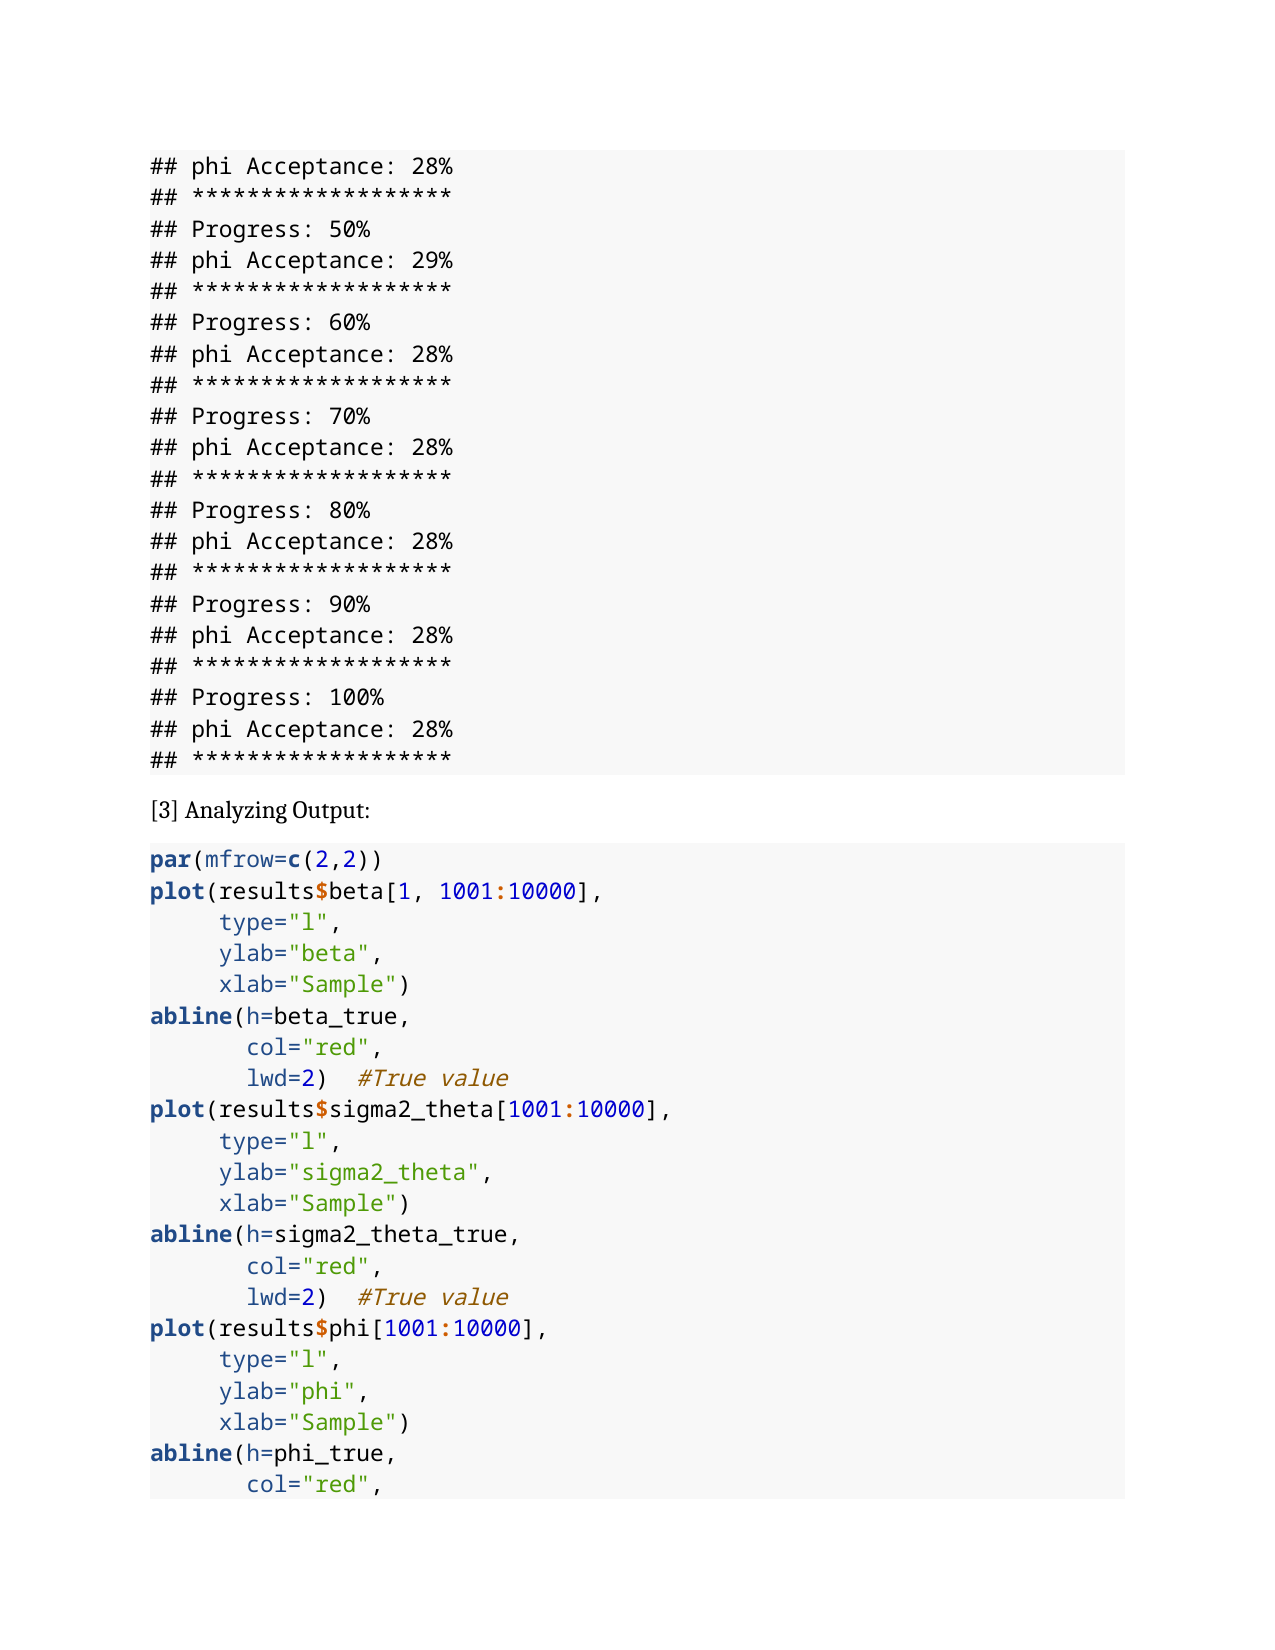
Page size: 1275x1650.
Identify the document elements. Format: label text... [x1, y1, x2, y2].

text [3] Analyzing Output: [150, 796, 1125, 824]
